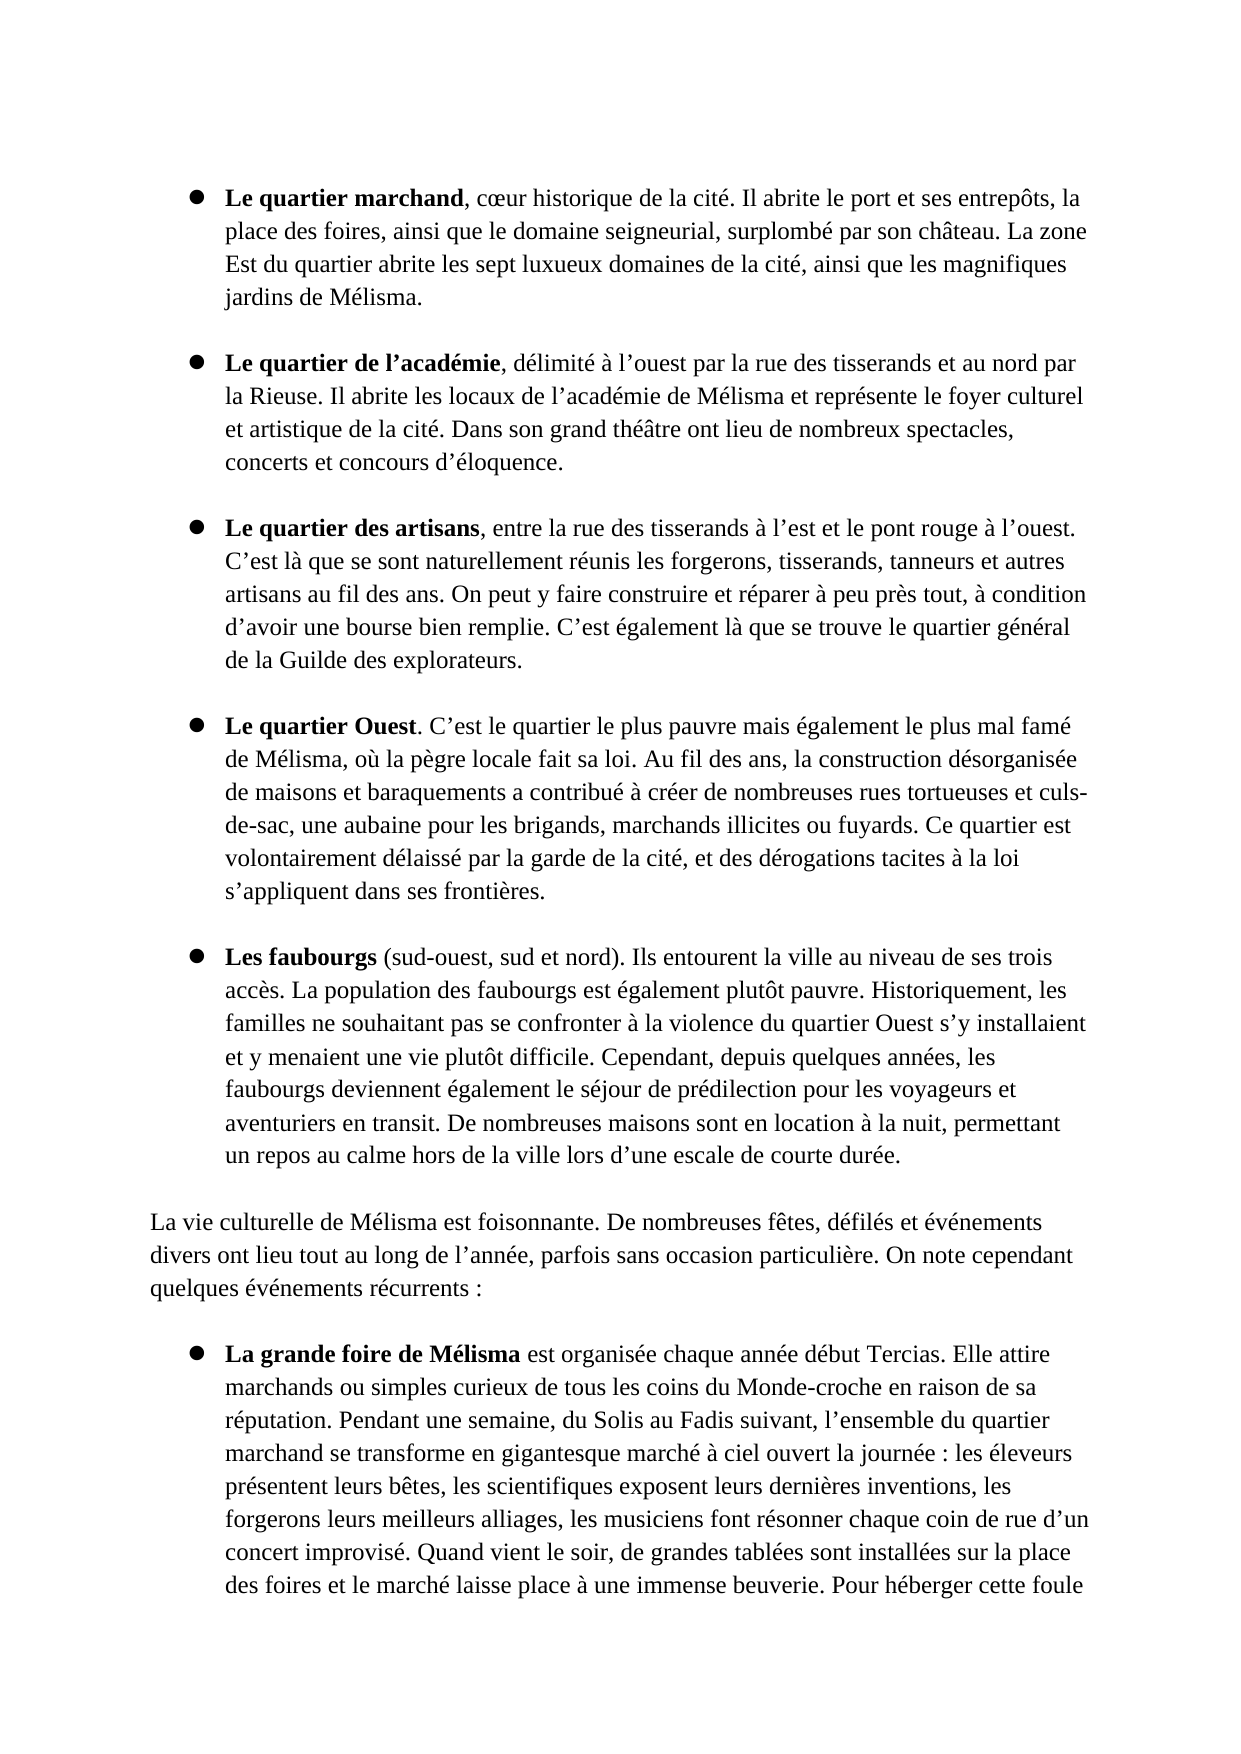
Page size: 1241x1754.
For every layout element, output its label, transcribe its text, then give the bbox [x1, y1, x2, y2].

list Le quartier marchand, cœur historique de la cité. Il abrite le port et ses entrepôts, la place des foires, ainsi que le domaine seigneurial, surplombé par son château. La zone Est du quartier abrite les sept luxueux domaines de la cité, ainsi que les magnifiques jardins de Mélisma. [187, 183, 1090, 311]
text La vie culturelle de Mélisma est foisonnante. De nombreuses fêtes, défilés et événements divers ont lieu tout au long de l’année, parfois sans occasion particulière. On note cependant quelques événements récurrents : [150, 1207, 1090, 1301]
list Le quartier Ouest. C’est le quartier le plus pauvre mais également le plus mal famé de Mélisma, où la pègre locale fait sa loi. Au fil des ans, la construction désorganisée de maisons et baraquements a contribué à créer de nombreuses rues tortueuses et culs-de-sac, une aubaine pour les brigands, marchands illicites ou fuyards. Ce quartier est volontairement délaissé par la garde de la cité, et des dérogations tacites à la loi s’appliquent dans ses frontières. [187, 711, 1090, 905]
list Le quartier des artisans, entre la rue des tisserands à l’est et le pont rouge à l’ouest. C’est là que se sont naturellement réunis les forgerons, tisserands, tanneurs et autres artisans au fil des ans. On peut y faire construire et réparer à peu près tout, à condition d’avoir une bourse bien remplie. C’est également là que se trouve le quartier général de la Guilde des explorateurs. [187, 513, 1090, 674]
list Le quartier de l’académie, délimité à l’ouest par la rue des tisserands et au nord par la Rieuse. Il abrite les locaux de l’académie de Mélisma et représente le foyer culturel et artistique de la cité. Dans son grand théâtre ont lieu de nombreux spectacles, concerts et concours d’éloquence. [187, 348, 1090, 476]
list Les faubourgs (sud-ouest, sud et nord). Ils entourent la ville au niveau de ses trois accès. La population des faubourgs est également plutôt pauvre. Historiquement, les familles ne souhaitant pas se confronter à la violence du quartier Ouest s’y installaient et y menaient une vie plutôt difficile. Cependant, depuis quelques années, les faubourgs deviennent également le séjour de prédilection pour les voyageurs et aventuriers en transit. De nombreuses maisons sont en location à la nuit, permettant un repos au calme hors de la ville lors d’une escale de courte durée. [187, 942, 1090, 1169]
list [187, 1339, 1090, 1599]
